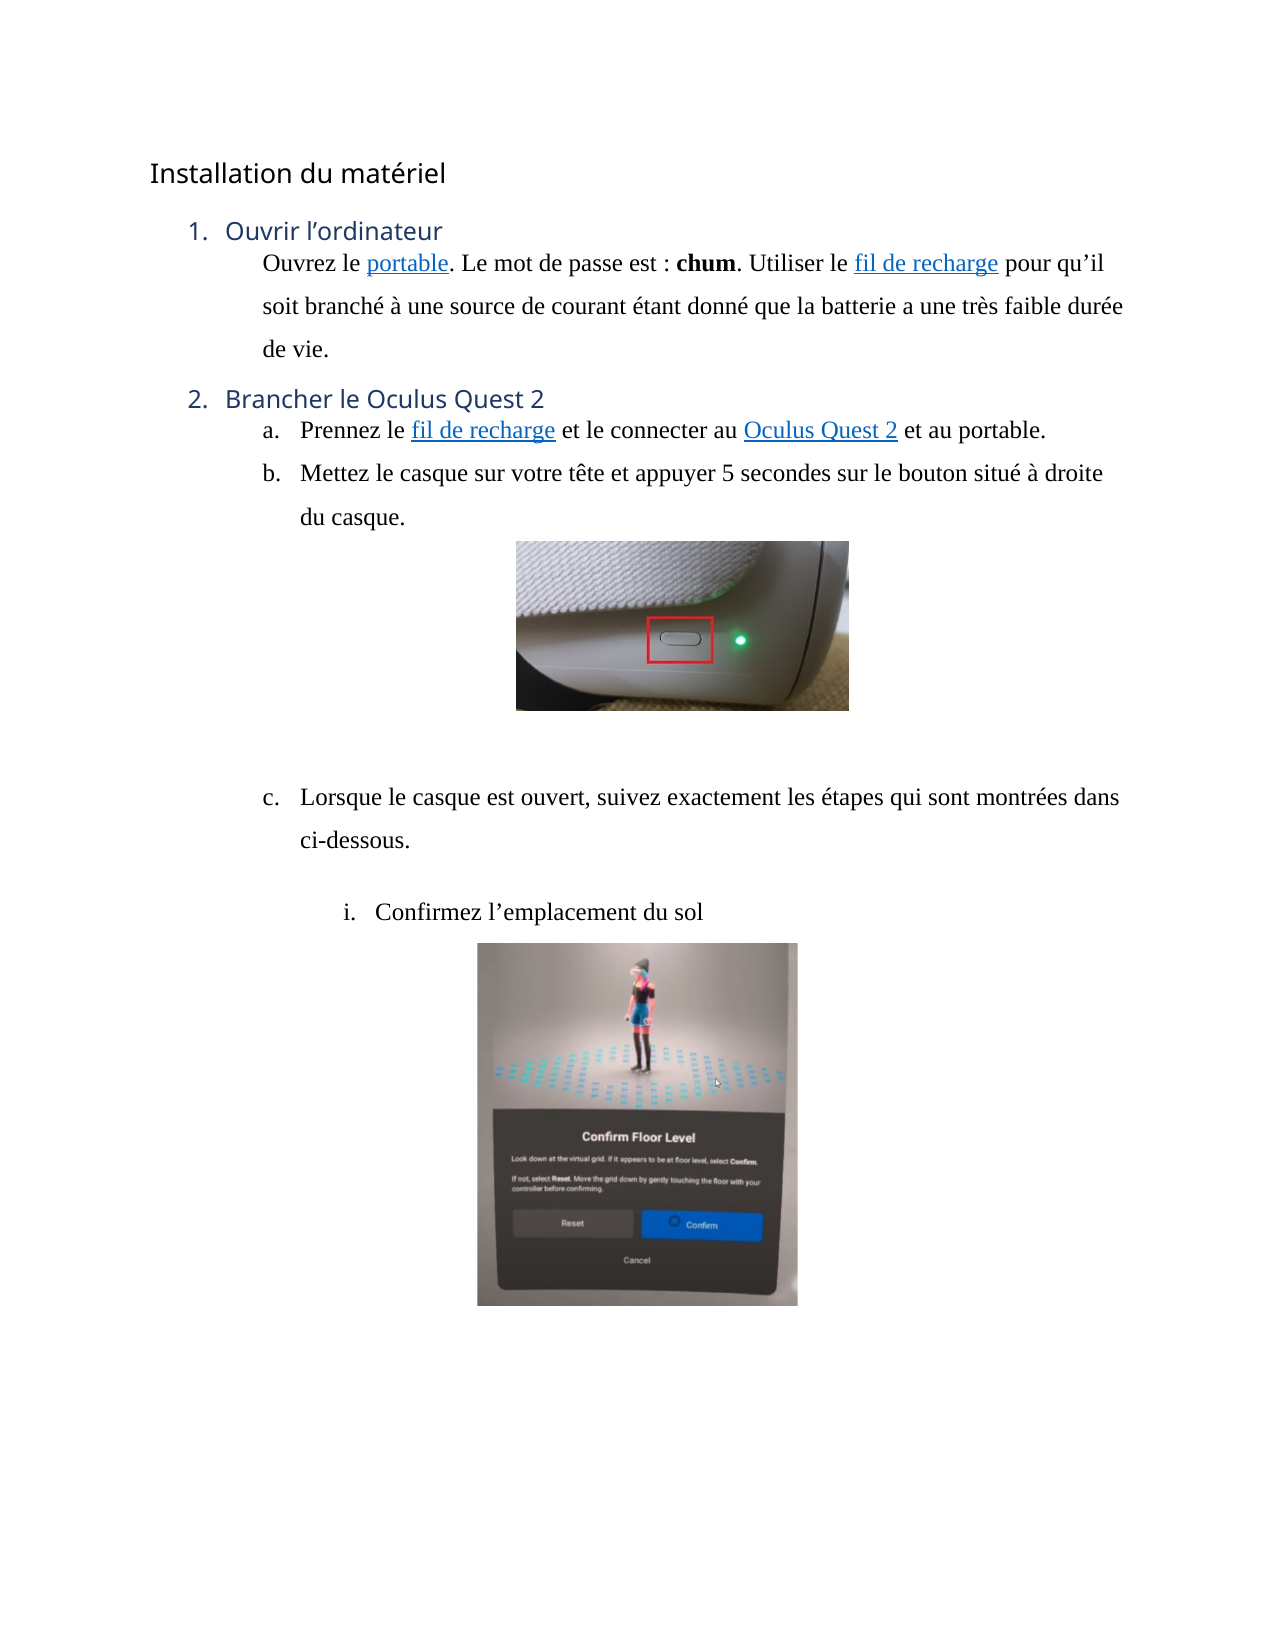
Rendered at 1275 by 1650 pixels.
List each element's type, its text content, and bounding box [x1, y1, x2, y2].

list Prennez le fil de recharge et le connecter au Oculus Quest 2 et au portable. [262, 415, 1125, 444]
list Mettez le casque sur votre tête et appuyer 5 secondes sur le bouton situé à droite du casque. [262, 458, 1125, 530]
list Confirmez l’emplacement du sol [356, 897, 1125, 926]
picture [477, 943, 798, 1306]
list Lorsque le casque est ouvert, suivez exactement les étapes qui sont montrées dans ci-dessous. [262, 782, 1125, 854]
subtitle Ouvrir l’ordinateur [187, 214, 1125, 248]
picture [516, 541, 849, 711]
subtitle Brancher le Oculus Quest 2 [187, 381, 1125, 415]
subtitle Installation du matériel [150, 154, 1125, 191]
text Ouvrez le portable. Le mot de passe est : chum. Utiliser le fil de recharge pour qu’il soit branché à une source de courant étant donné que la batterie a une très faible durée de vie. [262, 248, 1125, 363]
